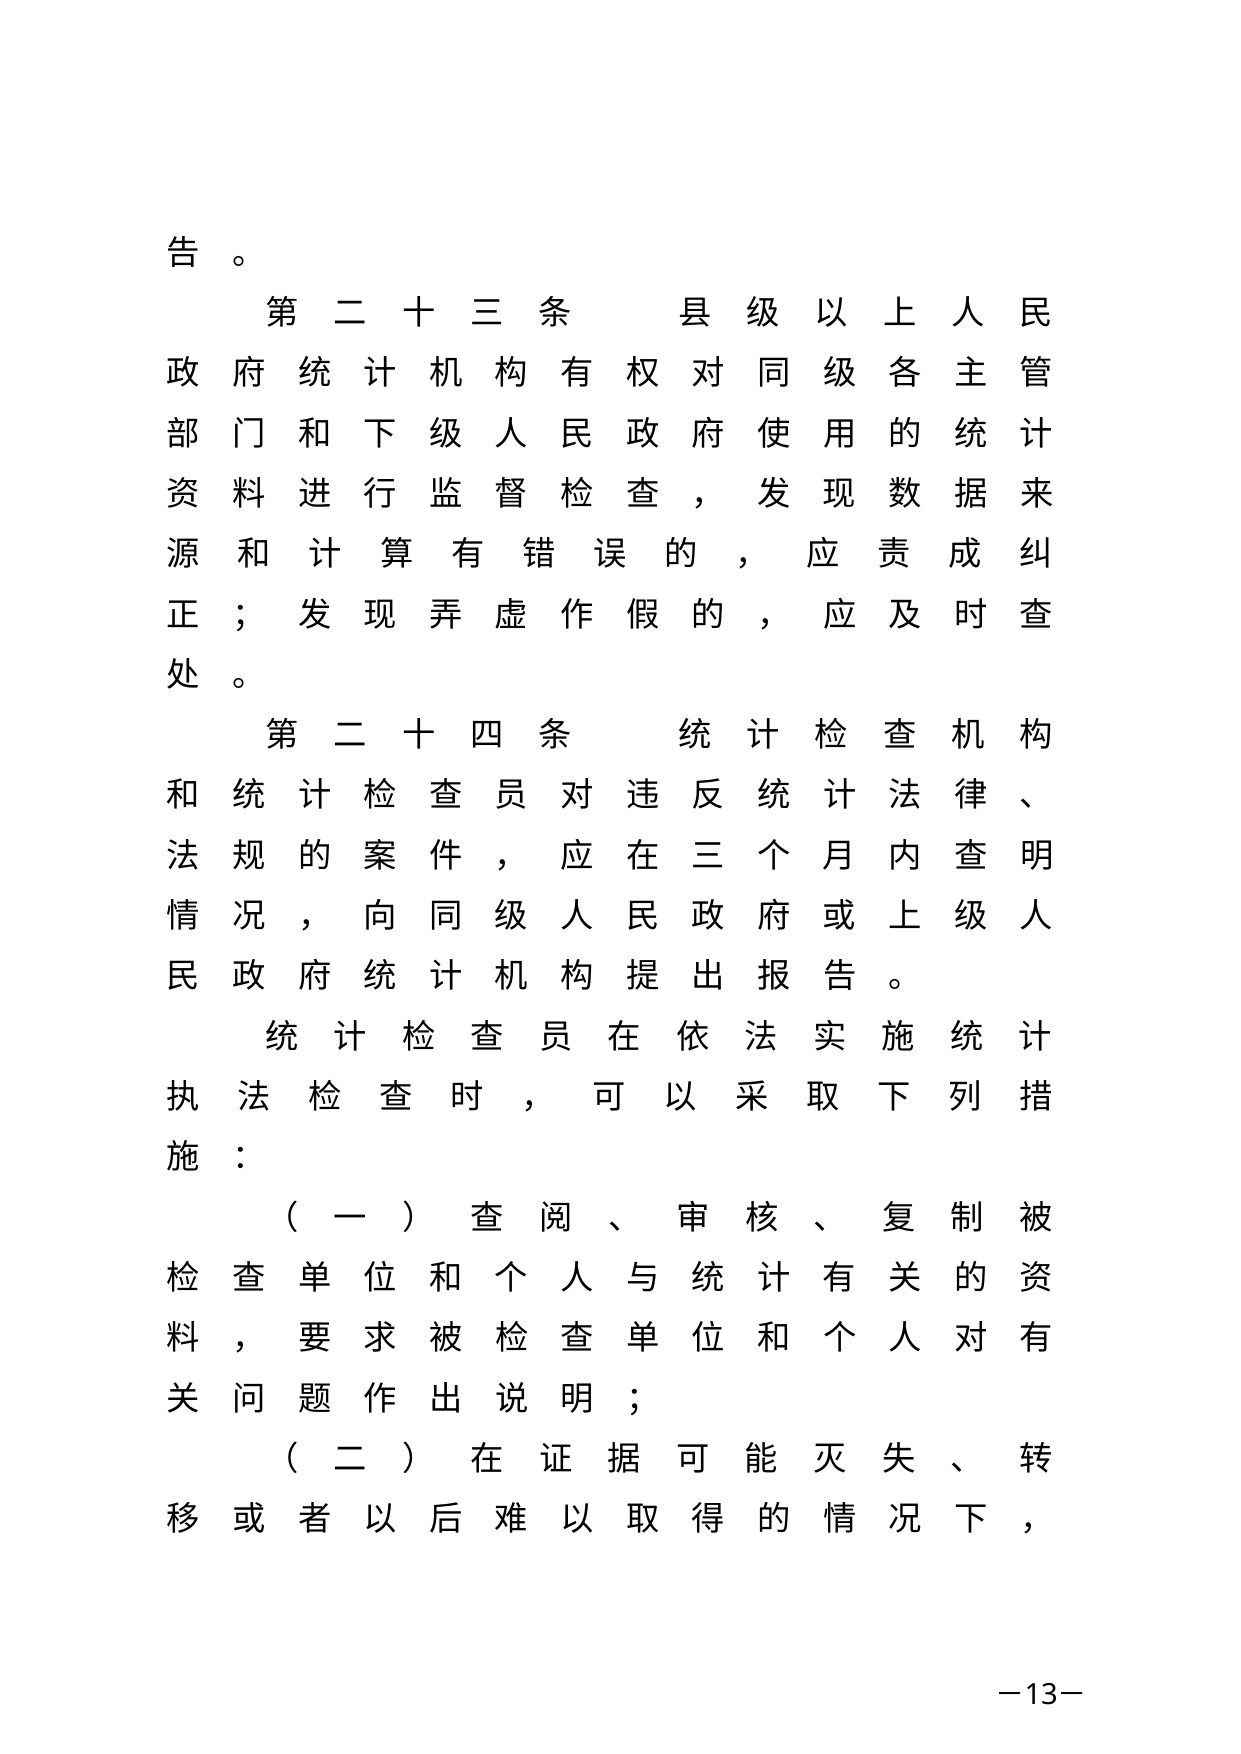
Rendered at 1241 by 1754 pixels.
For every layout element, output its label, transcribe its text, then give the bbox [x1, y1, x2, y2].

text 第二十三条 县级以上人民政府统计机构有权对同级各主管部门和下级人民政府使用的统计资料进行监督检查，发现数据来源和计算有错误的，应责成纠正；发现弄虚作假的，应及时查处。 [167, 280, 1085, 702]
text （一）查阅、审核、复制被检查单位和个人与统计有关的资料，要求被检查单位和个人对有关问题作出说明； [167, 1184, 1085, 1426]
text 第二十四条 统计检查机构和统计检查员对违反统计法律、法规的案件，应在三个月内查明情况，向同级人民政府或上级人民政府统计机构提出报告。 [167, 702, 1085, 1003]
text 统计检查员在依法实施统计执法检查时，可以采取下列措施： [167, 1003, 1085, 1184]
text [167, 219, 1085, 280]
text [167, 1426, 1085, 1546]
